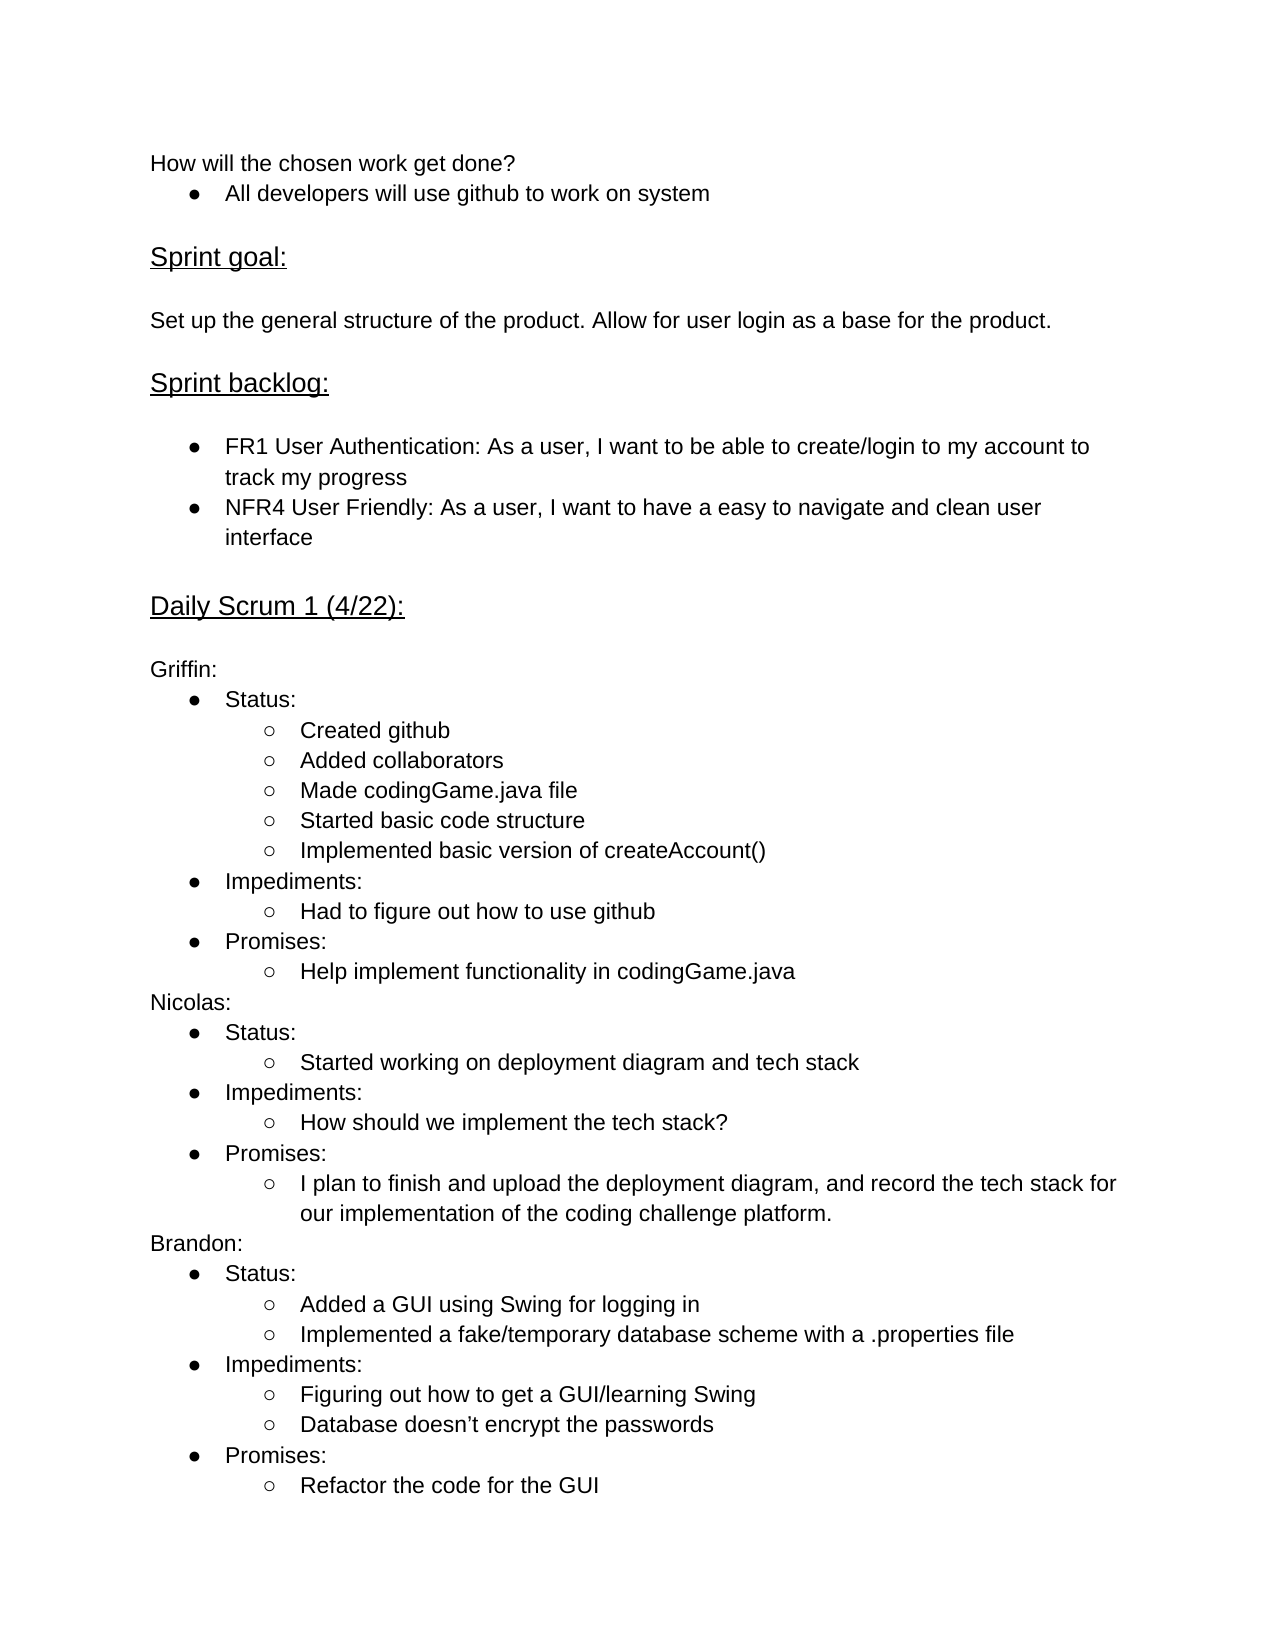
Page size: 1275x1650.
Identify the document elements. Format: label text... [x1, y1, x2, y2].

text How will the chosen work get done? [150, 150, 1125, 176]
list Help implement functionality in codingGame.java [262, 958, 1125, 985]
list Implemented basic version of createAccount() [262, 837, 1125, 864]
text Sprint goal: [150, 241, 1125, 272]
list Status: [187, 686, 1125, 713]
text Nicolas: [150, 988, 1125, 1015]
list Added a GUI using Swing for logging in [262, 1291, 1125, 1317]
text Sprint backlog: [150, 367, 1125, 398]
text Daily Scrum 1 (4/22): [150, 590, 1125, 621]
list Database doesn’t encrypt the passwords [262, 1411, 1125, 1438]
list Impediments: [187, 1079, 1125, 1106]
list Status: [187, 1019, 1125, 1045]
list Status: [187, 1260, 1125, 1287]
list How should we implement the tech stack? [262, 1109, 1125, 1136]
list Created github [262, 717, 1125, 743]
text Griffin: [150, 656, 1125, 683]
list I plan to finish and upload the deployment diagram, and record the tech stack for our implementation of the coding challenge platform. [262, 1170, 1125, 1226]
text Set up the general structure of the product. Allow for user login as a base for the product. [150, 307, 1125, 333]
list Had to figure out how to use github [262, 898, 1125, 924]
list Started basic code structure [262, 807, 1125, 834]
list Made codingGame.java file [262, 777, 1125, 803]
list Promises: [187, 1139, 1125, 1166]
list All developers will use github to work on system [187, 180, 1125, 207]
list FR1 User Authentication: As a user, I want to be able to create/login to my account to track my progress [187, 433, 1125, 490]
list Promises: [187, 928, 1125, 954]
list Impediments: [187, 1351, 1125, 1377]
list Refactor the code for the GUI [262, 1472, 1125, 1498]
list Impediments: [187, 868, 1125, 894]
list Figuring out how to get a GUI/learning Swing [262, 1381, 1125, 1408]
list Promises: [187, 1442, 1125, 1468]
list Added collaborators [262, 747, 1125, 773]
list Started working on deployment diagram and tech stack [262, 1049, 1125, 1075]
list NFR4 User Friendly: As a user, I want to have a easy to navigate and clean user interface [187, 494, 1125, 550]
list Implemented a fake/temporary database scheme with a .properties file [262, 1321, 1125, 1347]
text Brandon: [150, 1230, 1125, 1257]
